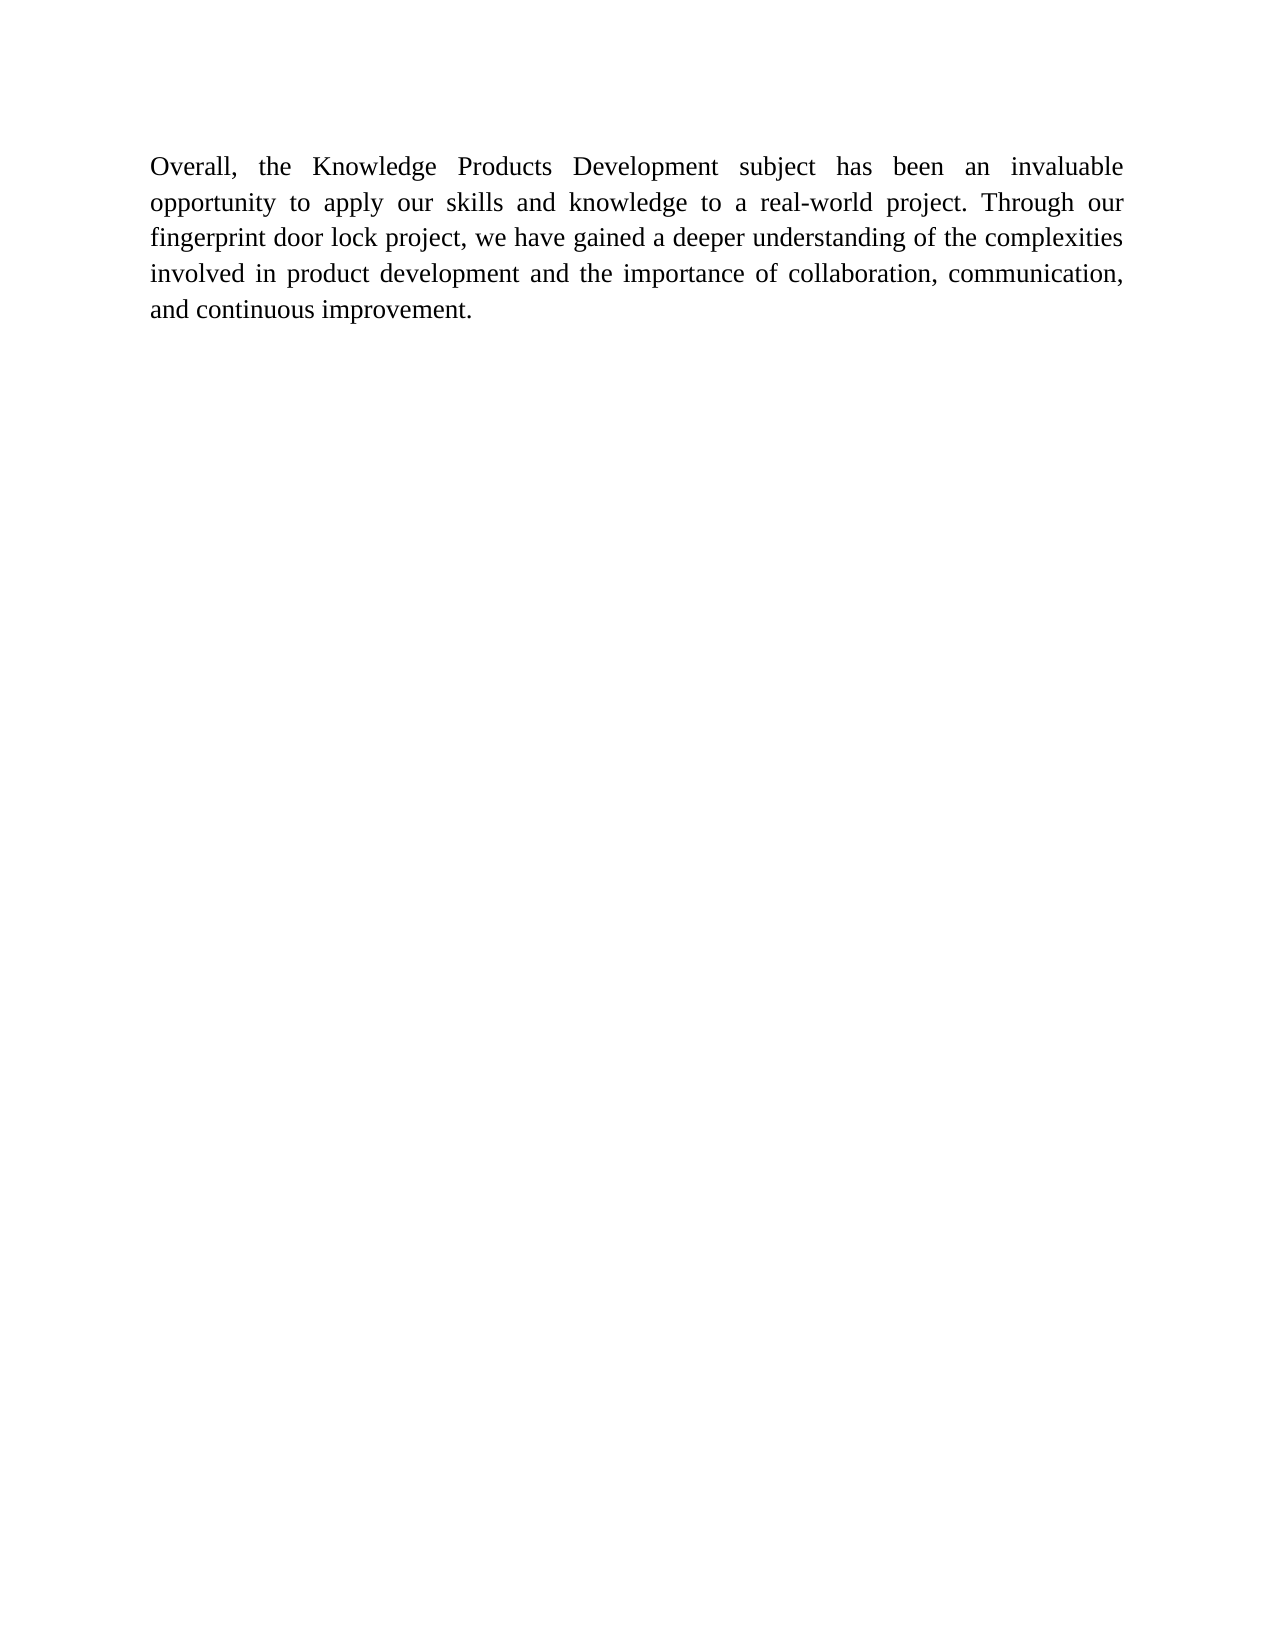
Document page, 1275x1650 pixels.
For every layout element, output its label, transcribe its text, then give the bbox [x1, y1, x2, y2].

text Overall, the Knowledge Products Development subject has been an invaluable opportunity to apply our skills and knowledge to a real-world project. Through our fingerprint door lock project, we have gained a deeper understanding of the complexities involved in product development and the importance of collaboration, communication, and continuous improvement. [150, 150, 1125, 324]
